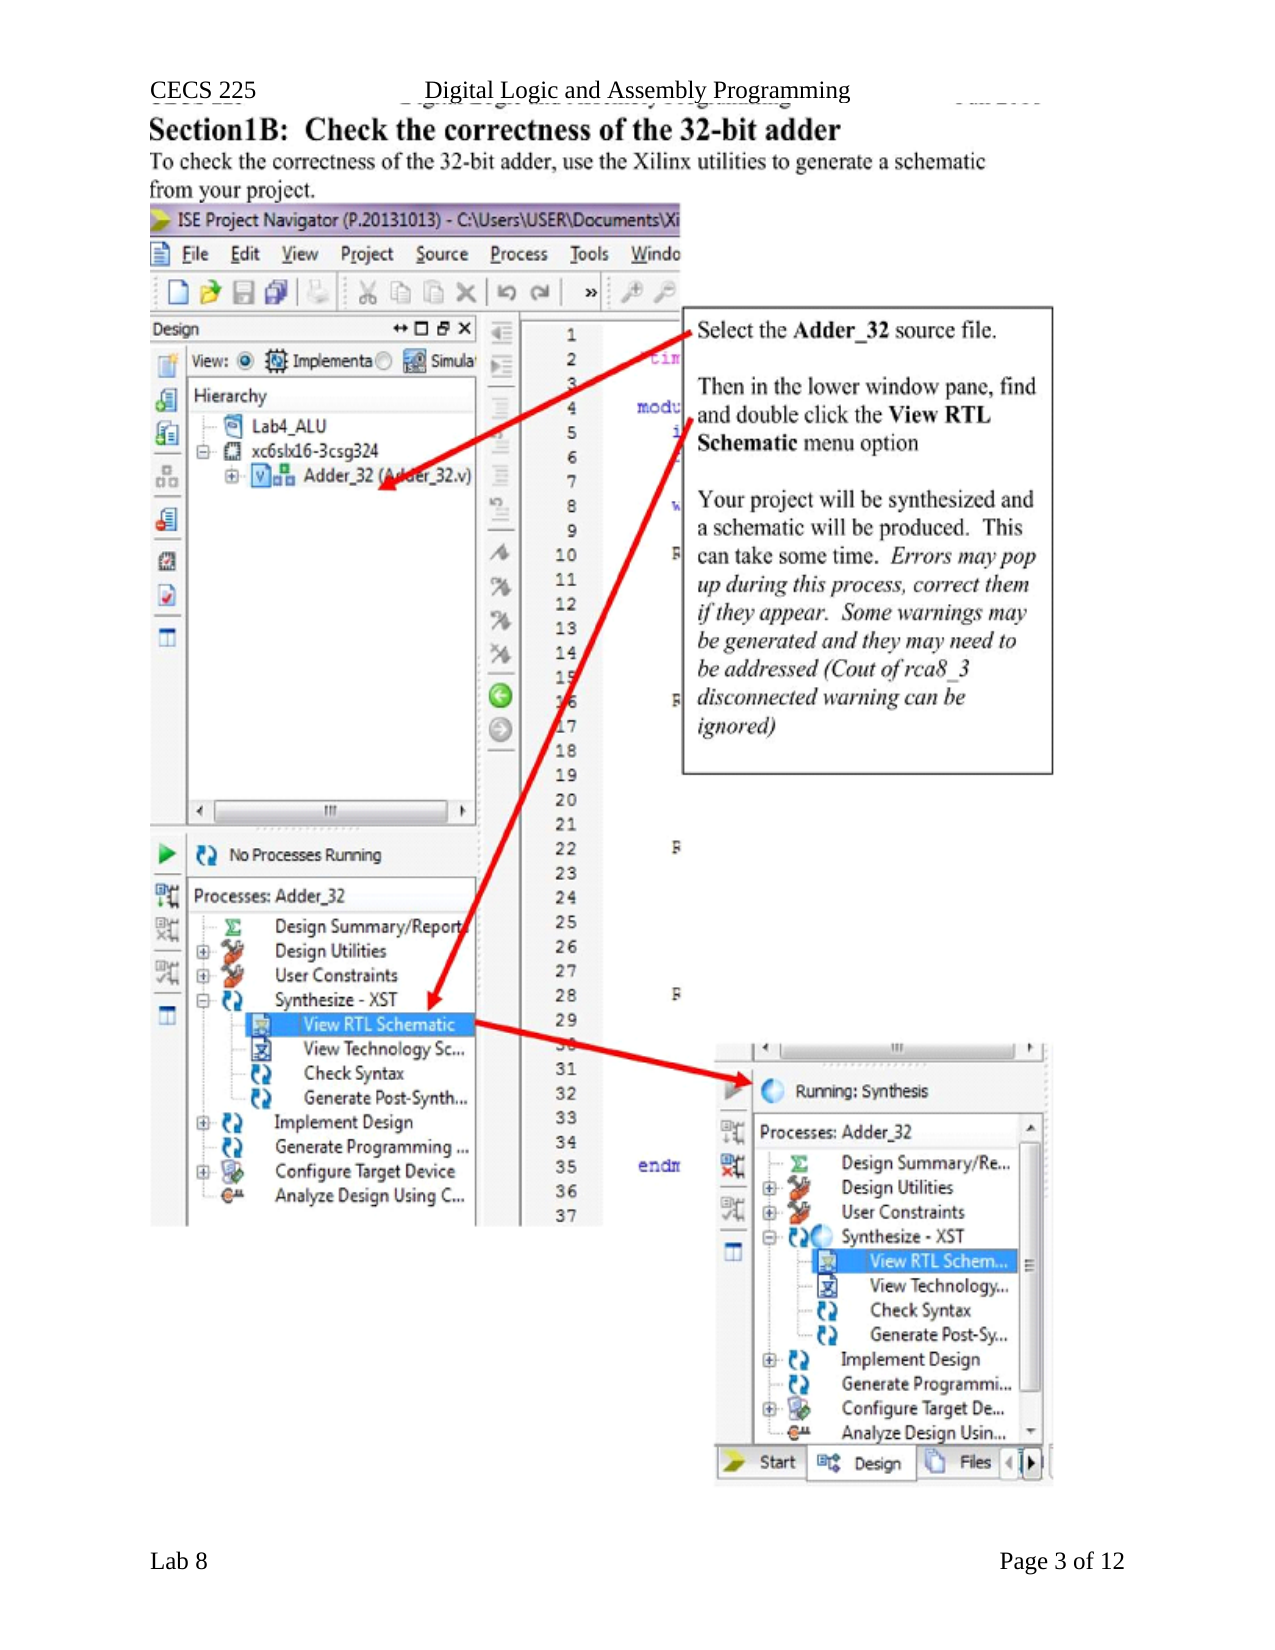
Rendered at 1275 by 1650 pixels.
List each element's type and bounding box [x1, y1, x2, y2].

picture [150, 103, 1077, 1502]
